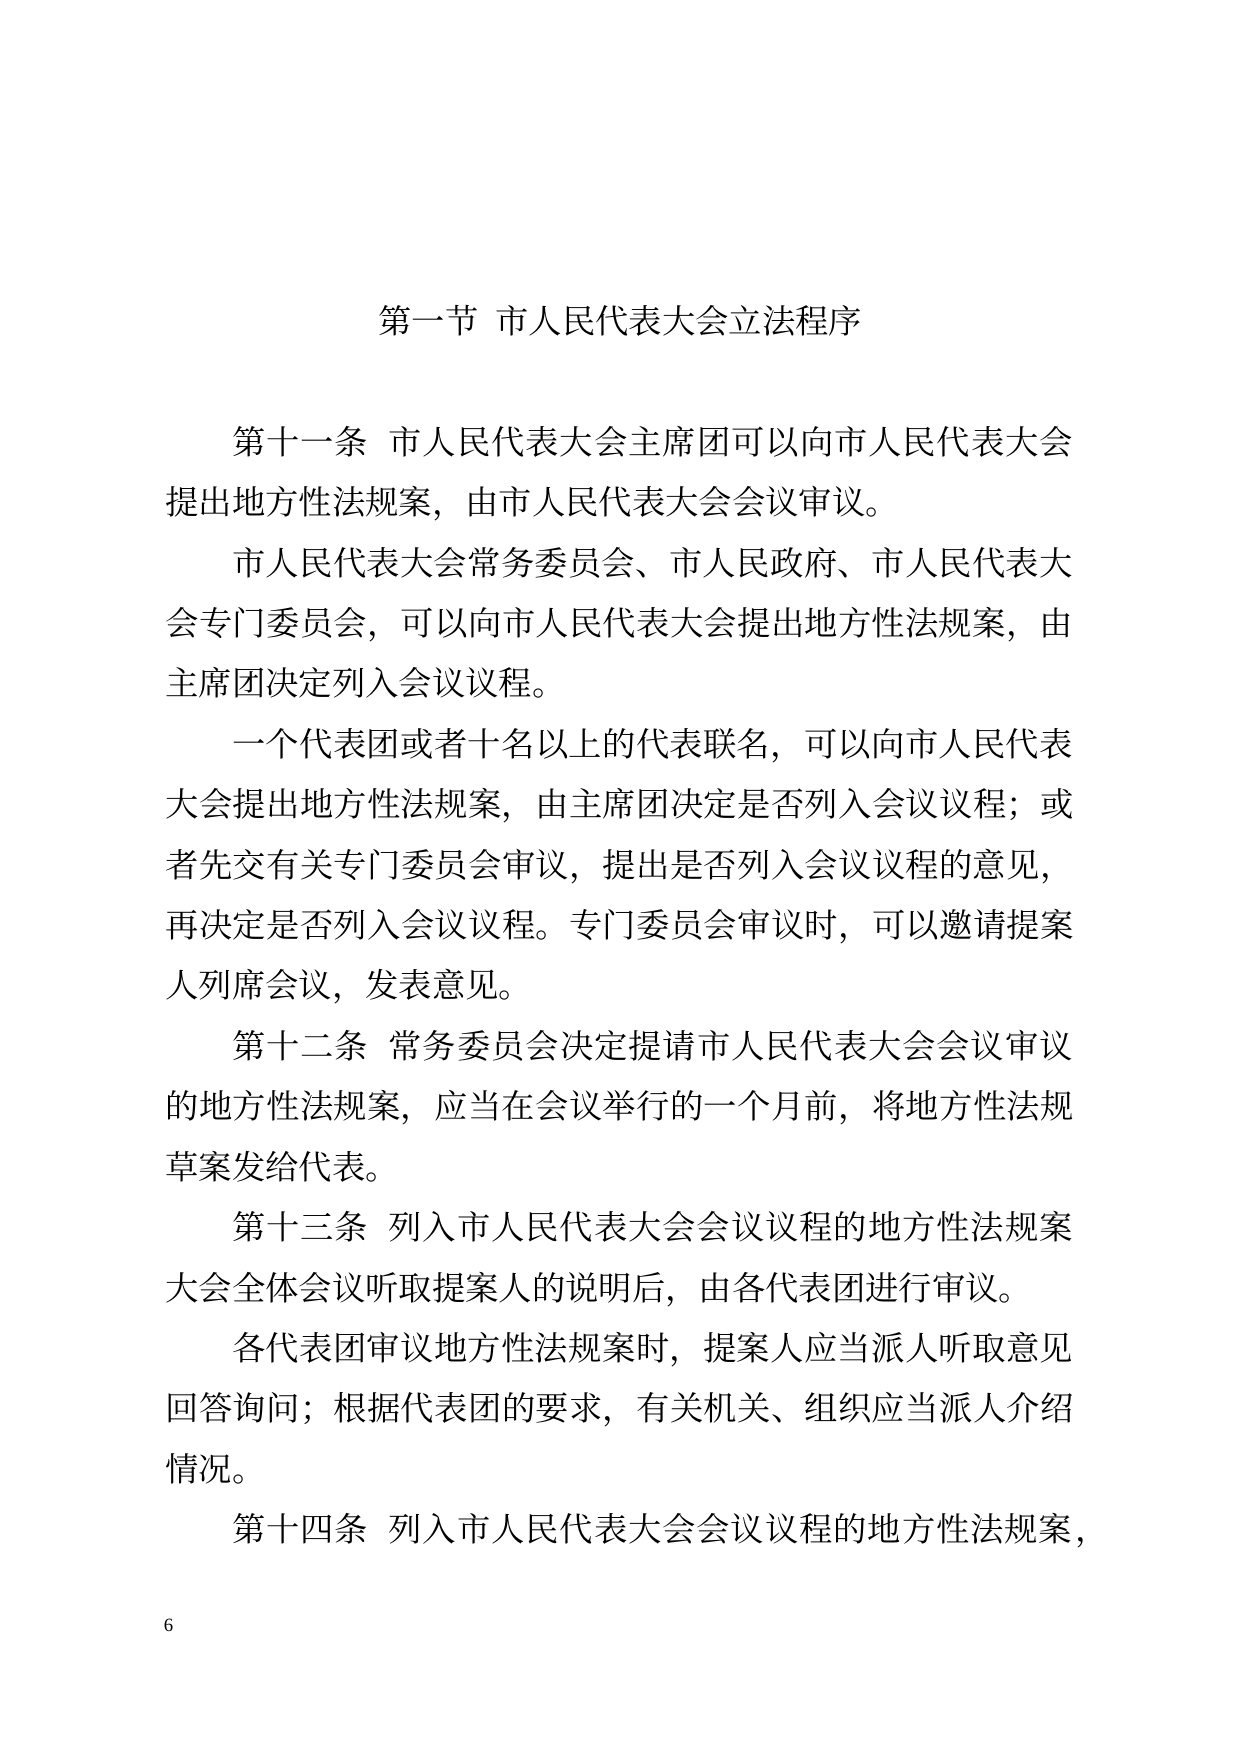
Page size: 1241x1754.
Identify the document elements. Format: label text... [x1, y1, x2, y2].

text 第一节 市人民代表大会立法程序 [165, 285, 1075, 345]
text 各代表团审议地方性法规案时，提案人应当派人听取意见，回答询问；根据代表团的要求，有关机关、组织应当派人介绍情况。 [165, 1312, 1075, 1493]
text 第十三条 列入市人民代表大会会议议程的地方性法规案，大会全体会议听取提案人的说明后，由各代表团进行审议。 [165, 1191, 1075, 1312]
text 市人民代表大会常务委员会、市人民政府、市人民代表大会专门委员会，可以向市人民代表大会提出地方性法规案，由主席团决定列入会议议程。 [165, 527, 1075, 708]
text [165, 1493, 1075, 1554]
text 第十一条 市人民代表大会主席团可以向市人民代表大会提出地方性法规案，由市人民代表大会会议审议。 [165, 406, 1075, 527]
text 一个代表团或者十名以上的代表联名，可以向市人民代表大会提出地方性法规案，由主席团决定是否列入会议议程；或者先交有关专门委员会审议，提出是否列入会议议程的意见，再决定是否列入会议议程。专门委员会审议时，可以邀请提案人列席会议，发表意见。 [165, 708, 1075, 1010]
text 第十二条 常务委员会决定提请市人民代表大会会议审议的地方性法规案，应当在会议举行的一个月前，将地方性法规草案发给代表。 [165, 1010, 1075, 1191]
